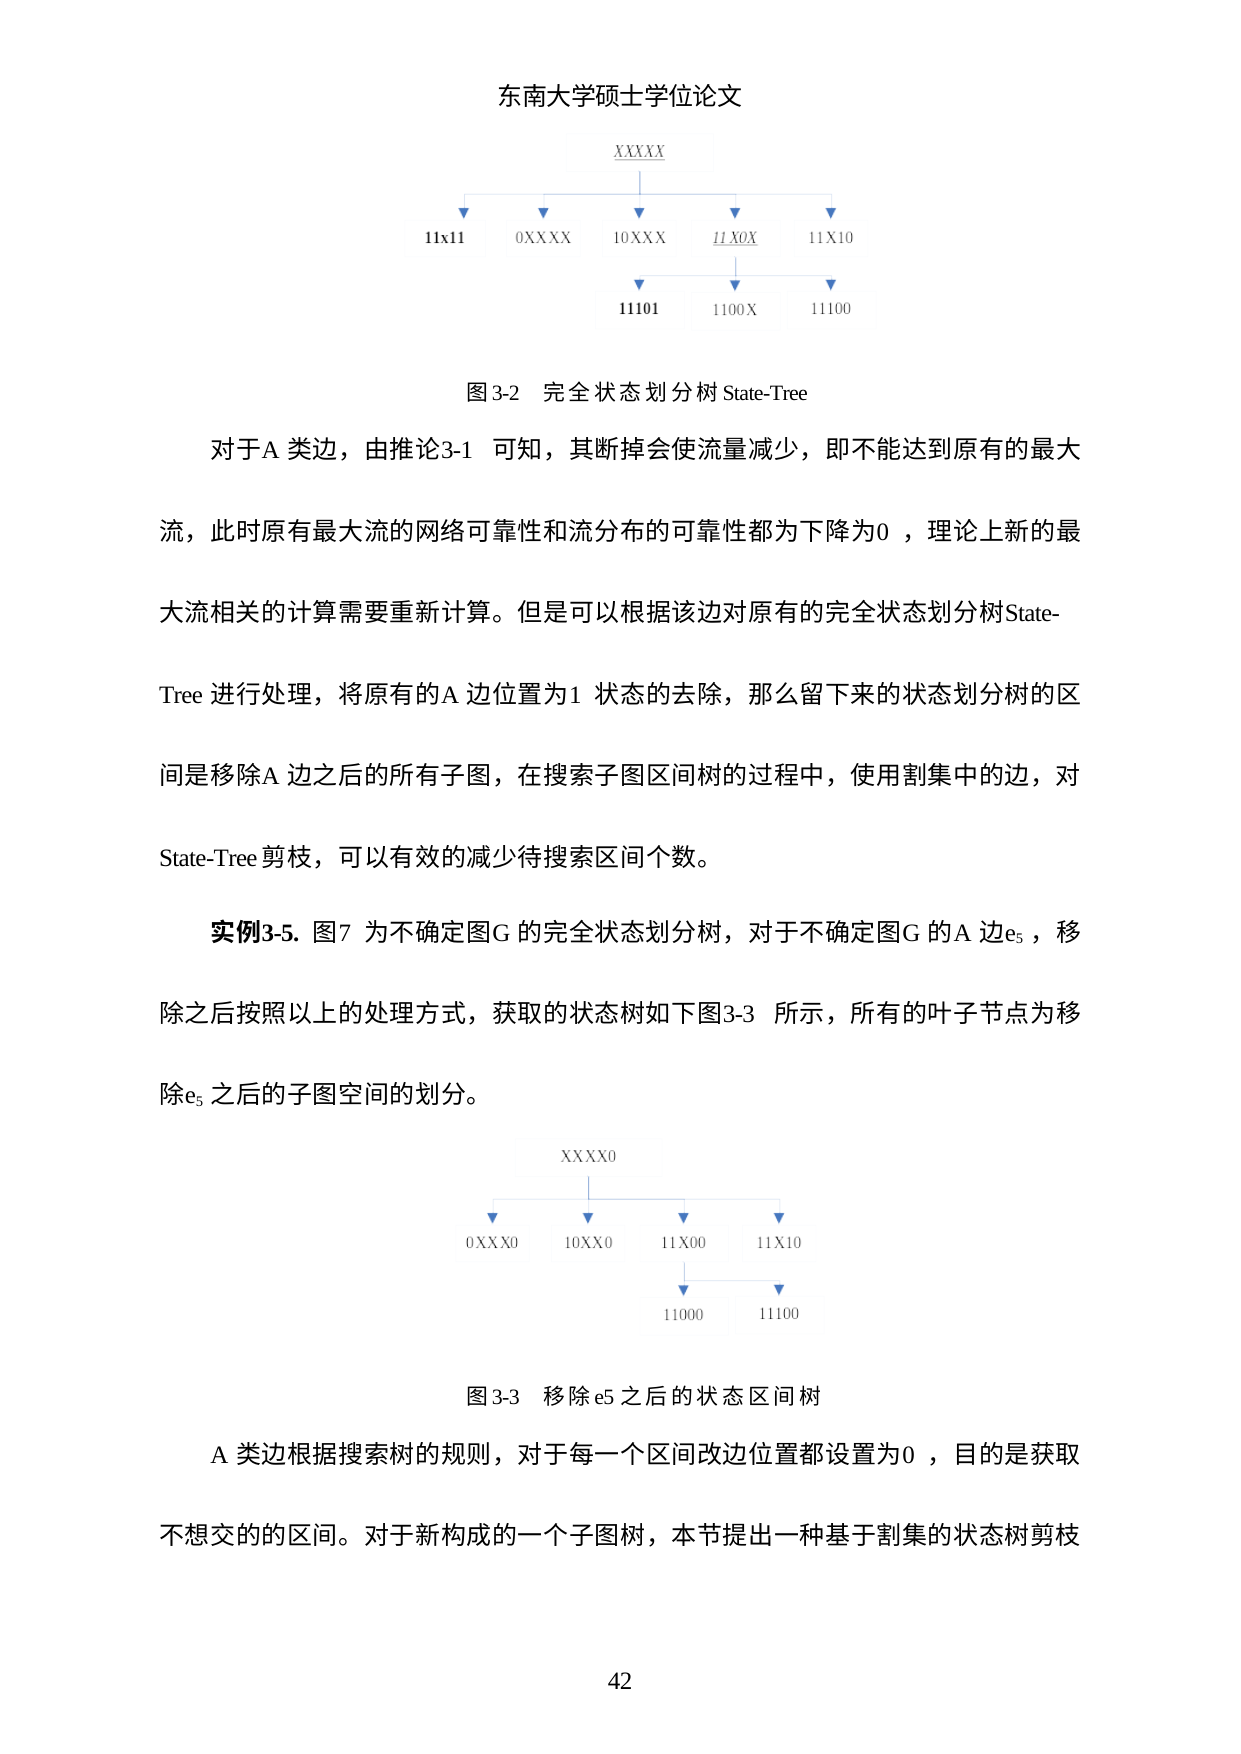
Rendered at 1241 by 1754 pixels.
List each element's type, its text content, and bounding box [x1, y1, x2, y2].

text 图3-2 完全状态划分树State-Tree [159, 374, 1081, 408]
text 实例3-5. 图7为不确定图G的完全状态划分树，对于不确定图G的A边e5，移除之后按照以上的处理方式，获取的状态树如下图3-3所示，所有的叶子节点为移除e5之后的子图空间的划分。 [159, 896, 1081, 1127]
text 对于A类边，由推论3-1可知，其断掉会使流量减少，即不能达到原有的最大流，此时原有最大流的网络可靠性和流分布的可靠性都为下降为0，理论上新的最大流相关的计算需要重新计算。但是可以根据该边对原有的完全状态划分树State-Tree进行处理，将原有的A边位置为1状态的去除，那么留下来的状态划分树的区间是移除A边之后的所有子图，在搜索子图区间树的过程中，使用割集中的边，对State-Tree剪枝，可以有效的减少待搜索区间个数。 [159, 414, 1081, 889]
text 图3-3 移除e5之后的状态区间树 [159, 1378, 1081, 1412]
